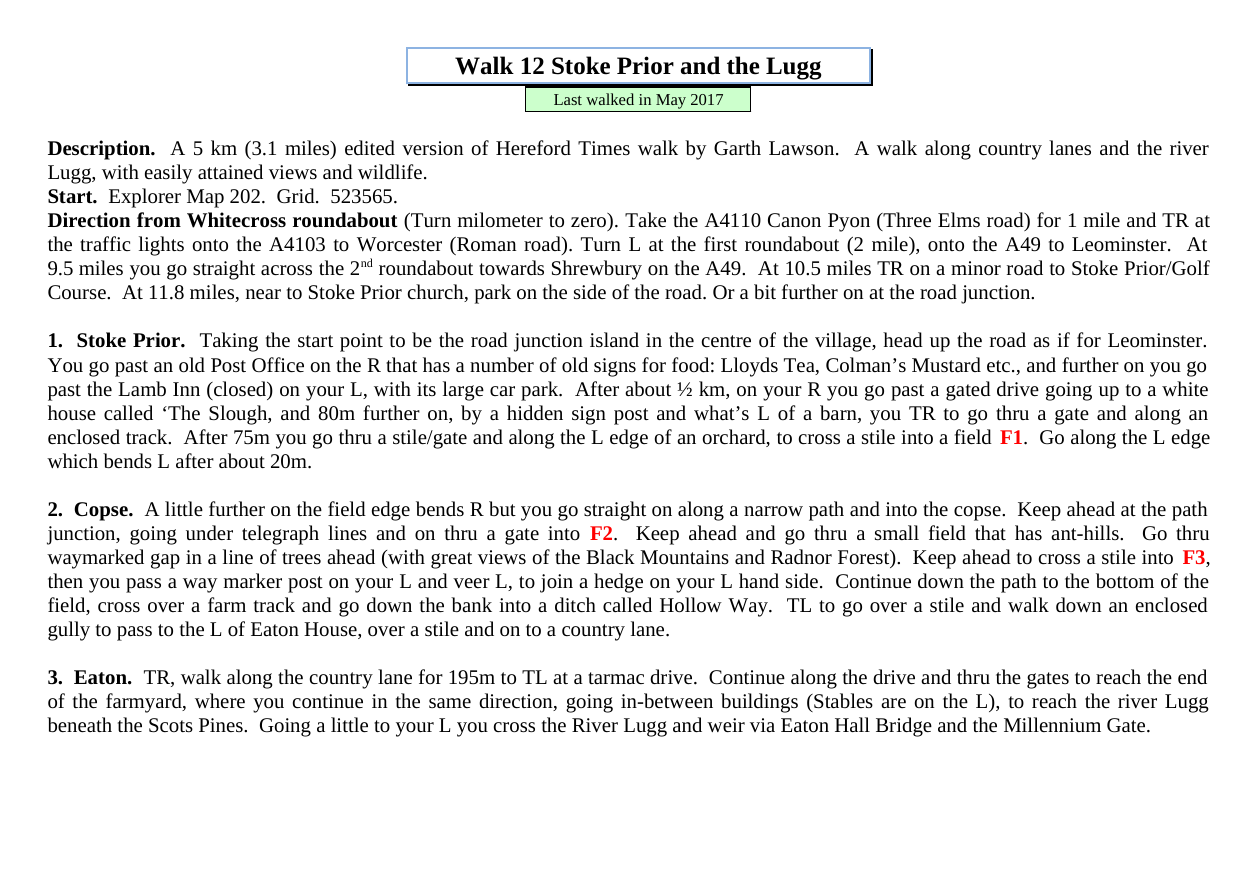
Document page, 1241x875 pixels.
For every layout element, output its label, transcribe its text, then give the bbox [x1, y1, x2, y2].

text 2. Copse. A little further on the field edge bends R but you go straight on along a narrow path and into the copse. Keep ahead at the path junction, going under telegraph lines and on thru a gate into F2. Keep ahead and go thru a small field that has ant-hills. Go thru waymarked gap in a line of trees ahead (with great views of the Black Mountains and Radnor Forest). Keep ahead to cross a stile into F3, then you pass a way marker post on your L and veer L, to join a hedge on your L hand side. Continue down the path to the bottom of the field, cross over a farm track and go down the bank into a ditch called Hollow Way. TL to go over a stile and walk down an enclosed gully to pass to the L of Eaton House, over a stile and on to a country lane. [47, 497, 1211, 641]
text 3. Eaton. TR, walk along the country lane for 195m to TL at a tarmac drive. Continue along the drive and thru the gates to reach the end of the farmyard, where you continue in the same direction, going in-between buildings (Stables are on the L), to reach the river Lugg beneath the Scots Pines. Going a little to your L you cross the River Lugg and weir via Eaton Hall Bridge and the Millennium Gate. [47, 665, 1211, 737]
text Start. Explorer Map 202. Grid. 523565. [47, 184, 1211, 208]
text Walk 12 Stoke Prior and the Lugg [408, 49, 869, 82]
text Last walked in May 2017 [526, 88, 750, 111]
text 1. Stoke Prior. Taking the start point to be the road junction island in the centre of the village, head up the road as if for Leominster. You go past an old Post Office on the R that has a number of old signs for food: Lloyds Tea, Colman’s Mustard etc., and further on you go past the Lamb Inn (closed) on your L, with its large car park. After about ½ km, on your R you go past a gated drive going up to a white house called ‘The Slough, and 80m further on, by a hidden sign post and what’s L of a barn, you TR to go thru a gate and along an enclosed track. After 75m you go thru a stile/gate and along the L edge of an orchard, to cross a stile into a field F1. Go along the L edge which bends L after about 20m. [47, 328, 1211, 473]
text Description. A 5 km (3.1 miles) edited version of Hereford Times walk by Garth Lawson. A walk along country lanes and the river Lugg, with easily attained views and wildlife. [47, 136, 1211, 184]
text Direction from Whitecross roundabout (Turn milometer to zero). Take the A4110 Canon Pyon (Three Elms road) for 1 mile and TR at the traffic lights onto the A4103 to Worcester (Roman road). Turn L at the first roundabout (2 mile), onto the A49 to Leominster. At 9.5 miles you go straight across the 2nd roundabout towards Shrewbury on the A49. At 10.5 miles TR on a minor road to Stoke Prior/Golf Course. At 11.8 miles, near to Stoke Prior church, park on the side of the road. Or a bit further on at the road junction. [47, 208, 1211, 304]
